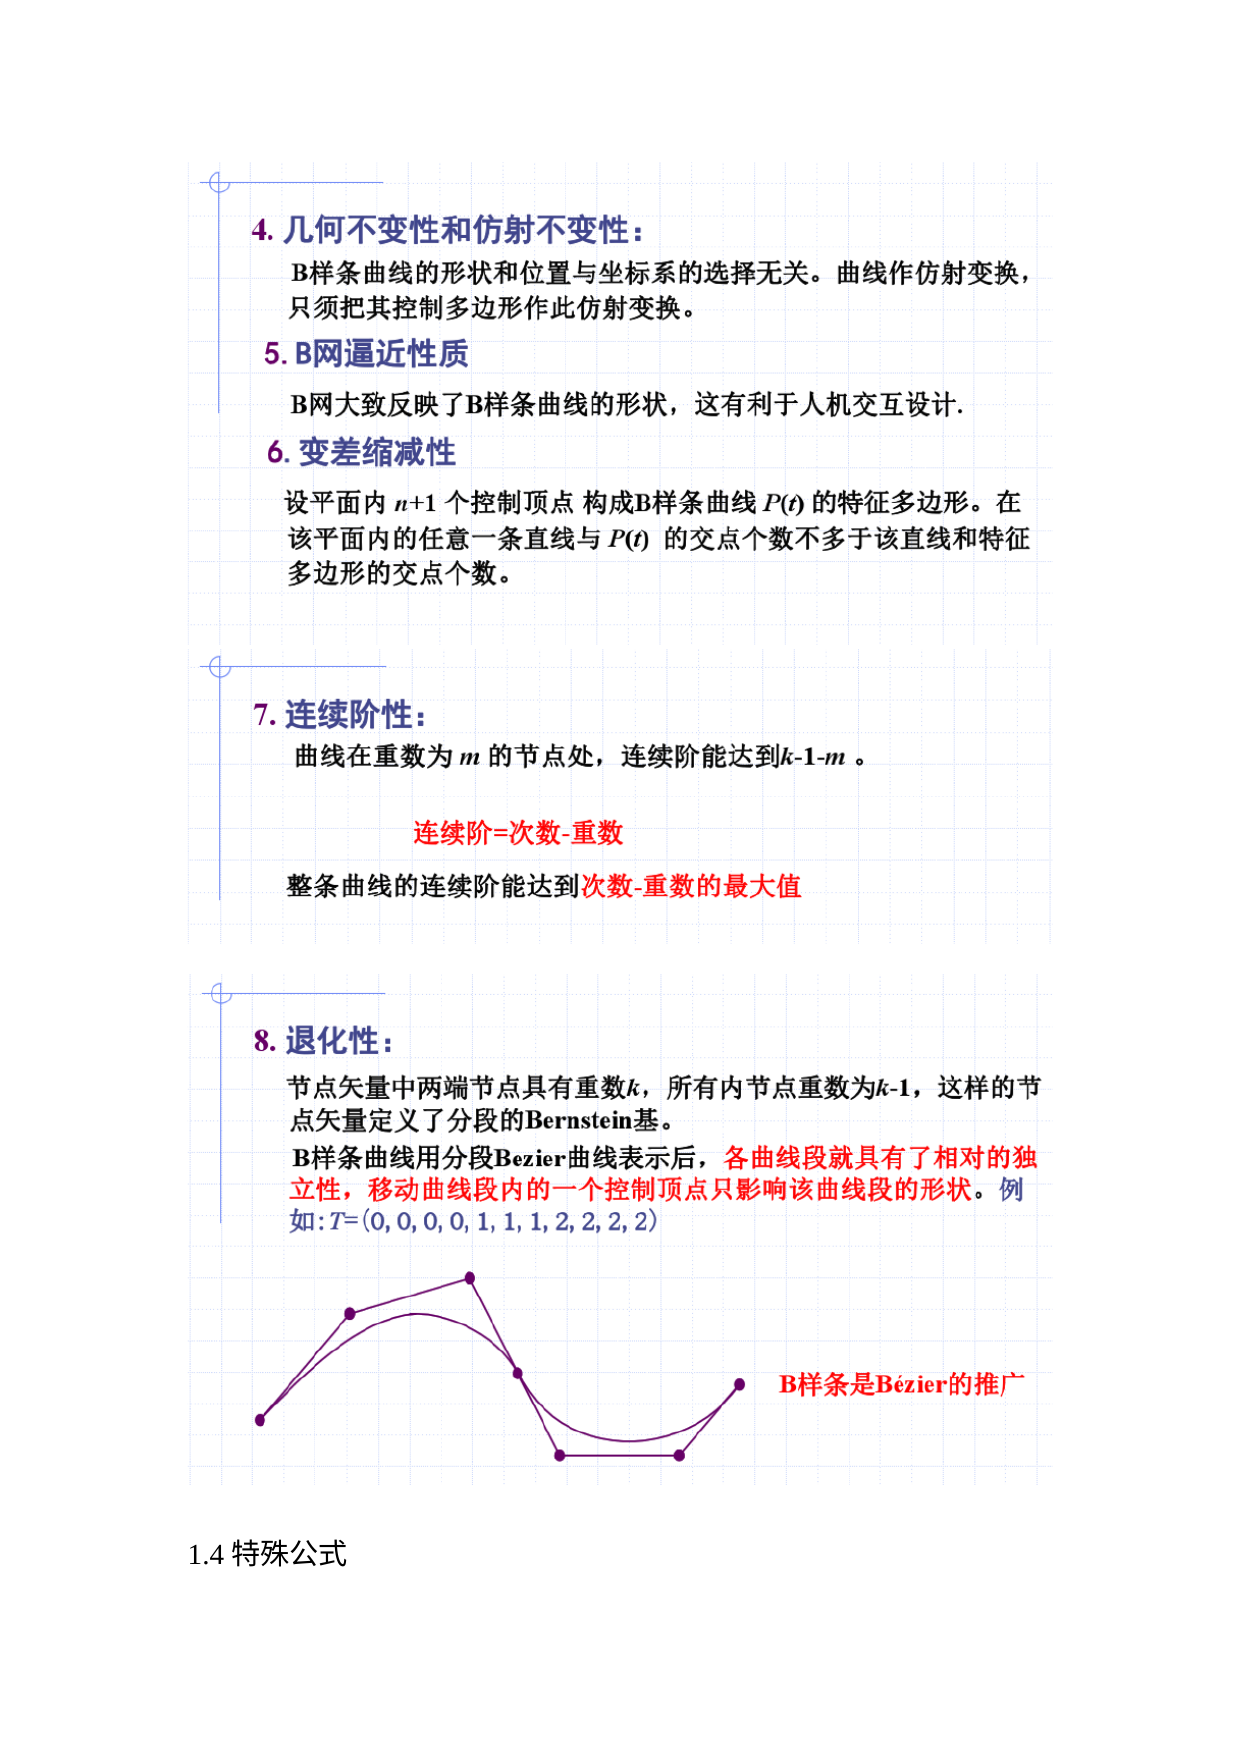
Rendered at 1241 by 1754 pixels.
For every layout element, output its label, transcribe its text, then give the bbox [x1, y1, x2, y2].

subtitle 1.4 特殊公式 [187, 1519, 1053, 1584]
picture [187, 649, 1053, 944]
picture [187, 162, 1053, 645]
picture [187, 974, 1053, 1485]
